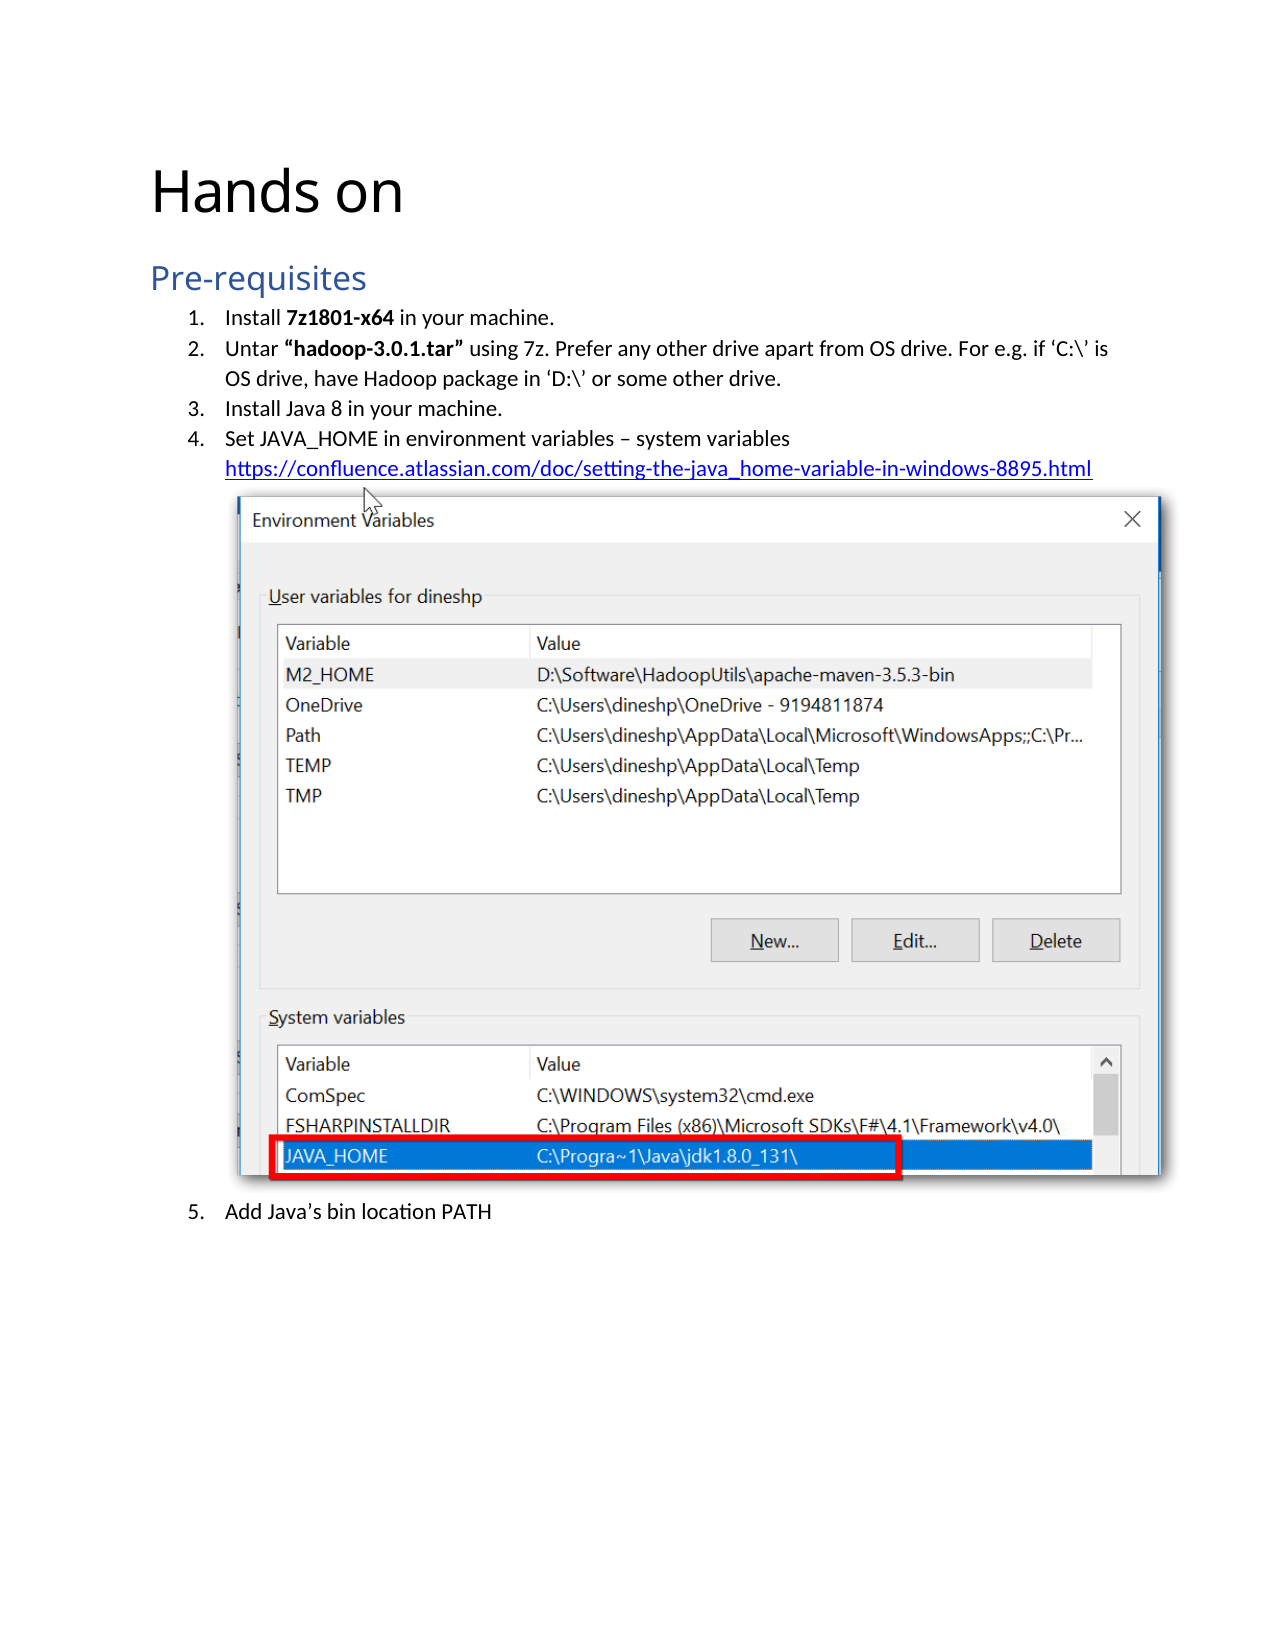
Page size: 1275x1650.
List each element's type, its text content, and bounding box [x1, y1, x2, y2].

picture [225, 484, 1182, 1196]
list https://confluence.atlassian.com/doc/setting-the-java_home-variable-in-windows-8895.html [225, 454, 1125, 482]
list Install 7z1801-x64 in your machine. [187, 303, 1125, 331]
list Add Java’s bin location PATH [187, 1197, 1125, 1225]
title Hands on [150, 150, 1125, 229]
subtitle Pre-requisites [150, 254, 1125, 300]
list Untar “hadoop-3.0.1.tar” using 7z. Prefer any other drive apart from OS drive. For e.g. if ‘C:\’ is OS drive, have Hadoop package in ‘D:\’ or some other drive. [187, 334, 1125, 392]
list Set JAVA_HOME in environment variables – system variables [187, 424, 1125, 452]
list Install Java 8 in your machine. [187, 394, 1125, 422]
